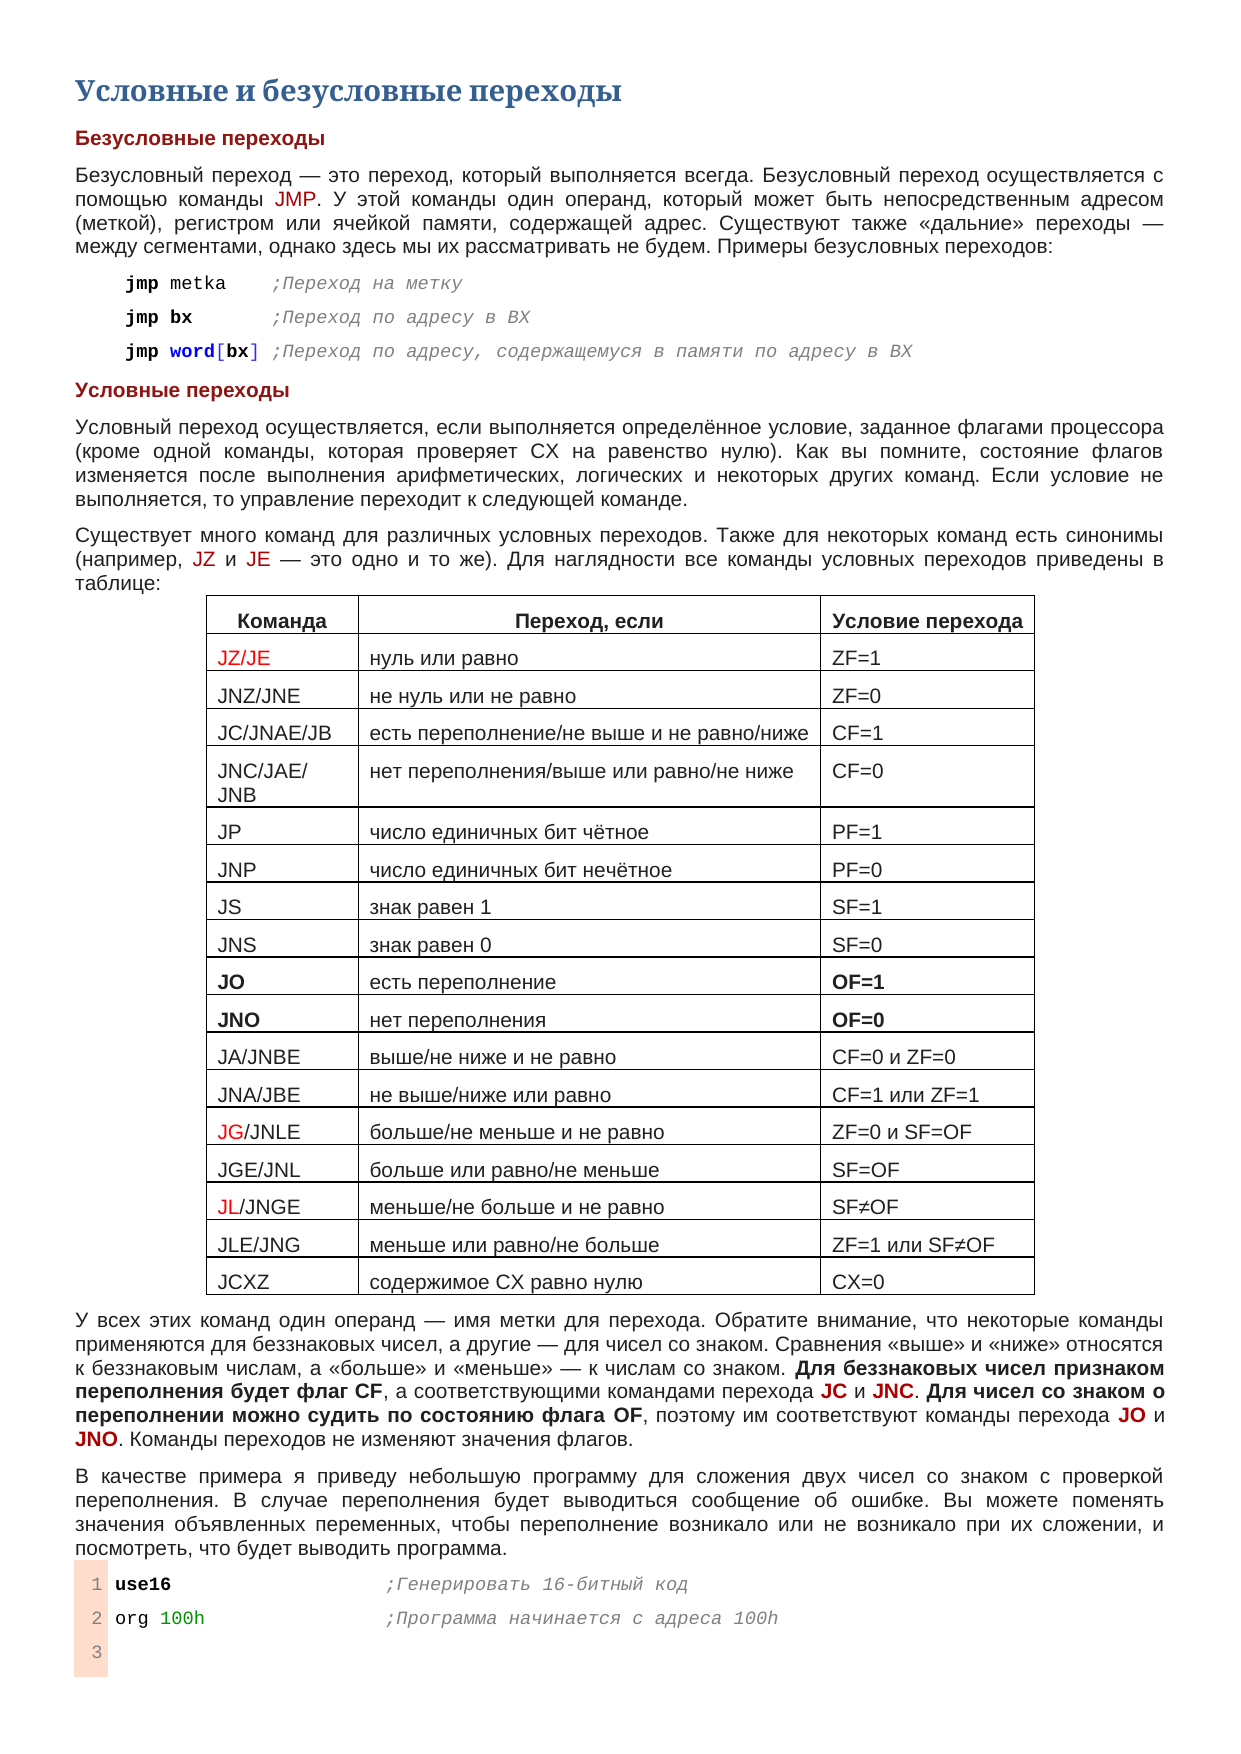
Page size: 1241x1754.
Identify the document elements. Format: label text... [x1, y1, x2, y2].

table_cell OF=1 [821, 958, 1034, 994]
table_cell число единичных бит нечётное [359, 845, 820, 881]
table_cell SF=1 [821, 883, 1034, 919]
table_cell JS [207, 883, 358, 919]
table_cell JG/JNLE [207, 1108, 358, 1144]
table_cell JNZ/JNE [207, 671, 358, 707]
table_cell число единичных бит чётное [359, 808, 820, 844]
text В качестве примера я приведу небольшую программу для сложения двух чисел со знаком с проверкой переполнения. В случае переполнения будет выводиться сообщение об ошибке. Вы можете поменять значения объявленных переменных, чтобы переполнение возникало или не возникало при их сложении, и посмотреть, что будет выводить программа. [75, 1464, 1165, 1559]
table_cell JNA/JBE [207, 1070, 358, 1106]
table_cell PF=1 [821, 808, 1034, 844]
table_cell PF=0 [821, 845, 1034, 881]
table_cell JLE/JNG [207, 1220, 358, 1256]
table_header Переход, если [359, 596, 820, 632]
table_cell JCXZ [207, 1258, 358, 1294]
table_cell JNC/JAE/JNB [207, 746, 358, 806]
text У всех этих команд один операнд — имя метки для перехода. Обратите внимание, что некоторые команды применяются для беззнаковых чисел, а другие — для чисел со знаком. Сравнения «выше» и «ниже» относятся к беззнаковым числам, а «больше» и «меньше» — к числам со знаком. Для беззнаковых чисел признаком переполнения будет флаг CF, а соответствующими командами перехода JC и JNC. Для чисел со знаком о переполнении можно судить по состоянию флага OF, поэтому им соответствуют команды перехода JO и JNO. Команды переходов не изменяют значения флагов. [75, 1307, 1165, 1451]
text Безусловный переход — это переход, который выполняется всегда. Безусловный переход осуществляется с помощью команды JMP. У этой команды один операнд, который может быть непосредственным адресом (меткой), регистром или ячейкой памяти, содержащей адрес. Существуют также «дальние» переходы — между сегментами, однако здесь мы их рассматривать не будем. Примеры безусловных переходов: [75, 162, 1165, 258]
table_cell CX=0 [821, 1258, 1034, 1294]
table_cell JNP [207, 845, 358, 881]
table_cell нет переполнения/выше или равно/не ниже [359, 746, 820, 806]
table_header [109, 1560, 785, 1677]
table_cell SF=0 [821, 920, 1034, 956]
text Условные переходы [75, 378, 1165, 402]
table_cell меньше/не больше и не равно [359, 1183, 820, 1219]
table_cell больше или равно/не меньше [359, 1145, 820, 1181]
table_cell JNS [207, 920, 358, 956]
table_header Условие перехода [821, 596, 1034, 632]
table_cell CF=1 [821, 709, 1034, 745]
table_cell SF≠OF [821, 1183, 1034, 1219]
table_cell выше/не ниже и не равно [359, 1033, 820, 1069]
table_cell содержимое CX равно нулю [359, 1258, 820, 1294]
table_cell JL/JNGE [207, 1183, 358, 1219]
table_header jmp metka ;Переход на метку jmp bx ;Переход по адресу в BX jmp word[bx] ;Переход по адресу, содержащемуся в памяти по адресу в BX [74, 258, 919, 366]
table_cell не выше/ниже или равно [359, 1070, 820, 1106]
table_cell CF=1 или ZF=1 [821, 1070, 1034, 1106]
table_cell JC/JNAE/JB [207, 709, 358, 745]
table_cell CF=0 и ZF=0 [821, 1033, 1034, 1069]
table_cell JNO [207, 995, 358, 1031]
table_cell JA/JNBE [207, 1033, 358, 1069]
table_cell CF=0 [821, 746, 1034, 806]
table_cell ZF=1 или SF≠OF [821, 1220, 1034, 1256]
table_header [74, 1560, 108, 1677]
table_cell OF=0 [821, 995, 1034, 1031]
text Существует много команд для различных условных переходов. Также для некоторых команд есть синонимы (например, JZ и JE — это одно и то же). Для наглядности все команды условных переходов приведены в таблице: [75, 523, 1165, 595]
text Условный переход осуществляется, если выполняется определённое условие, заданное флагами процессора (кроме одной команды, которая проверяет CX на равенство нулю). Как вы помните, состояние флагов изменяется после выполнения арифметических, логических и некоторых других команд. Если условие не выполняется, то управление переходит к следующей команде. [75, 415, 1165, 511]
table_cell знак равен 1 [359, 883, 820, 919]
table_cell JGE/JNL [207, 1145, 358, 1181]
table_cell JZ/JE [207, 634, 358, 670]
table_header Команда [207, 596, 358, 632]
table_cell есть переполнение [359, 958, 820, 994]
table_cell нуль или равно [359, 634, 820, 670]
table_cell JO [207, 958, 358, 994]
table_cell SF=OF [821, 1145, 1034, 1181]
subtitle Условные и безусловные переходы [75, 75, 1165, 108]
table_cell ZF=0 и SF=OF [821, 1108, 1034, 1144]
table_cell знак равен 0 [359, 920, 820, 956]
table_cell есть переполнение/не выше и не равно/ниже [359, 709, 820, 745]
table_cell больше/не меньше и не равно [359, 1108, 820, 1144]
table_cell ZF=1 [821, 634, 1034, 670]
table_cell JP [207, 808, 358, 844]
text Безусловные переходы [75, 126, 1165, 150]
table_cell нет переполнения [359, 995, 820, 1031]
table_cell меньше или равно/не больше [359, 1220, 820, 1256]
table_cell не нуль или не равно [359, 671, 820, 707]
table_cell ZF=0 [821, 671, 1034, 707]
